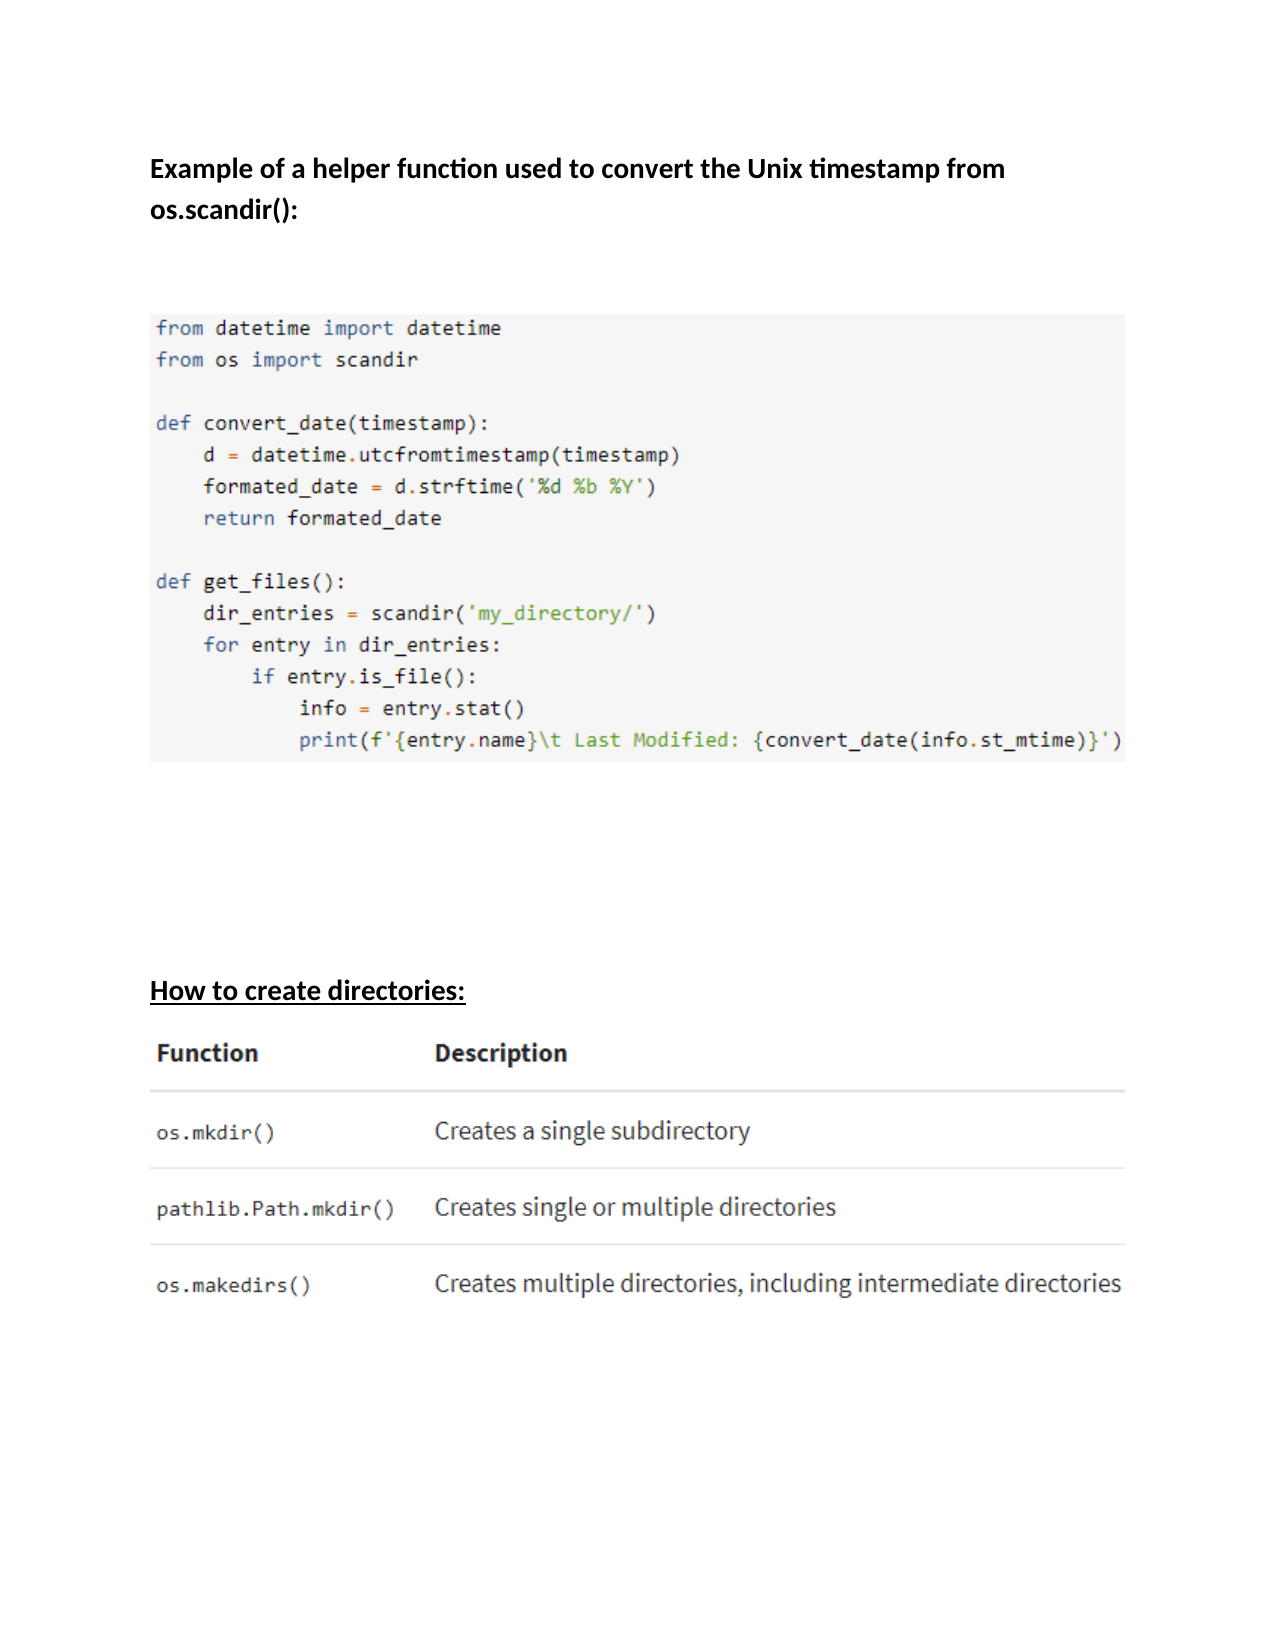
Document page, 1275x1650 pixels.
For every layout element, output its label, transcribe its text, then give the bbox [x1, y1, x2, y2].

text How to create directories: [150, 972, 1125, 1008]
picture [150, 314, 1125, 762]
picture [150, 1034, 1125, 1304]
text Example of a helper function used to convert the Unix timestamp from os.scandir(): [150, 150, 1125, 227]
